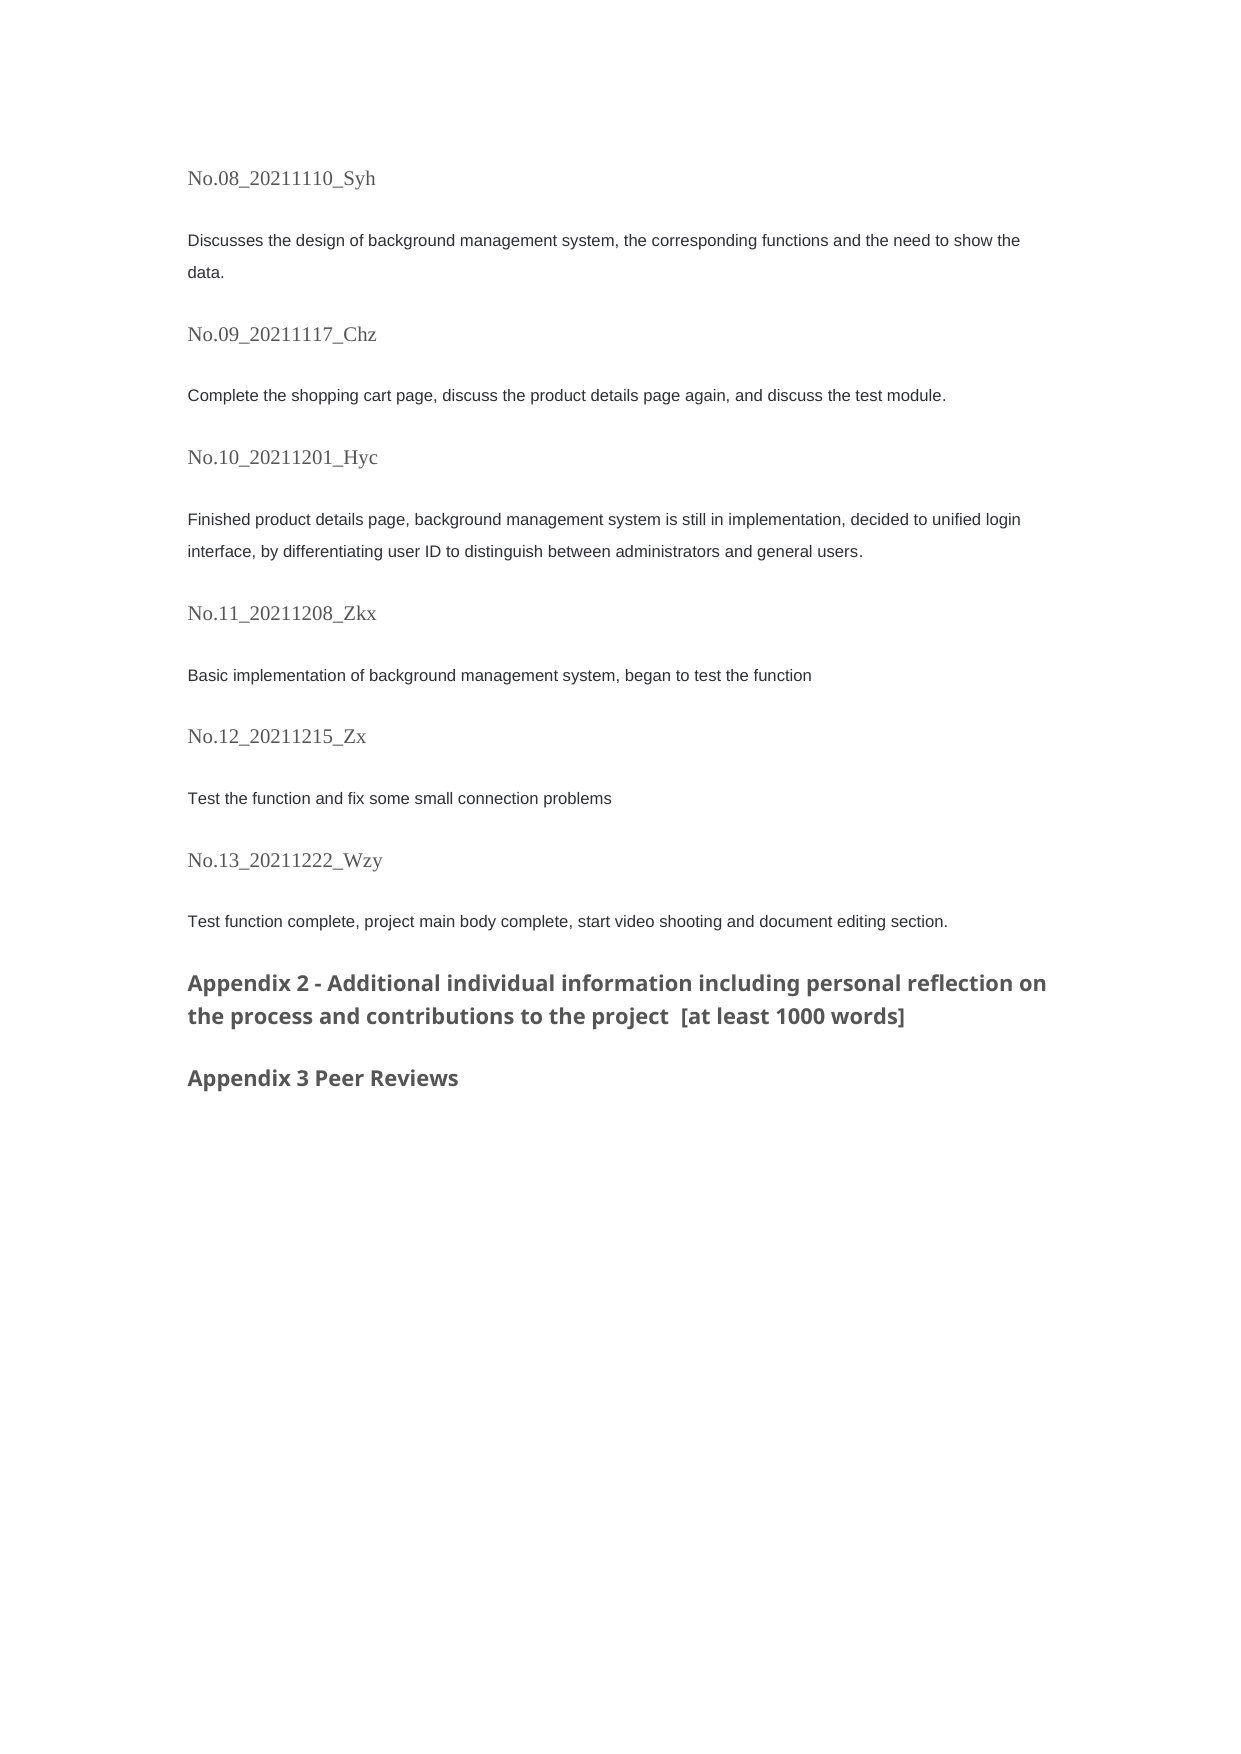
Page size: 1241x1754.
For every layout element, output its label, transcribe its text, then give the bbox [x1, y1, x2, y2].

text Basic implementation of background management system, began to test the function [187, 659, 1053, 691]
text Discusses the design of background management system, the corresponding functions and the need to show the data. [187, 224, 1053, 289]
text No.12_20211215_Zx [187, 720, 1053, 753]
text Finished product details page, background management system is still in implementation, decided to unified login interface, by differentiating user ID to distinguish between administrators and general users. [187, 503, 1053, 568]
text Test the function and fix some small connection problems [187, 782, 1053, 814]
text Appendix 3 Peer Reviews [187, 1061, 1053, 1094]
text Complete the shopping cart page, discuss the product details page again, and discuss the test module. [187, 379, 1053, 412]
text Appendix 2 - Additional individual information including personal reflection on the process and contributions to the project [at least 1000 words] [187, 967, 1053, 1032]
text No.11_20211208_Zkx [187, 597, 1053, 629]
text No.09_20211117_Chz [187, 318, 1053, 350]
text Test function complete, project main body complete, start video shooting and document editing section. [187, 905, 1053, 938]
text No.10_20211201_Hyc [187, 441, 1053, 474]
text No.08_20211110_Syh [187, 162, 1053, 194]
text No.13_20211222_Wzy [187, 844, 1053, 876]
